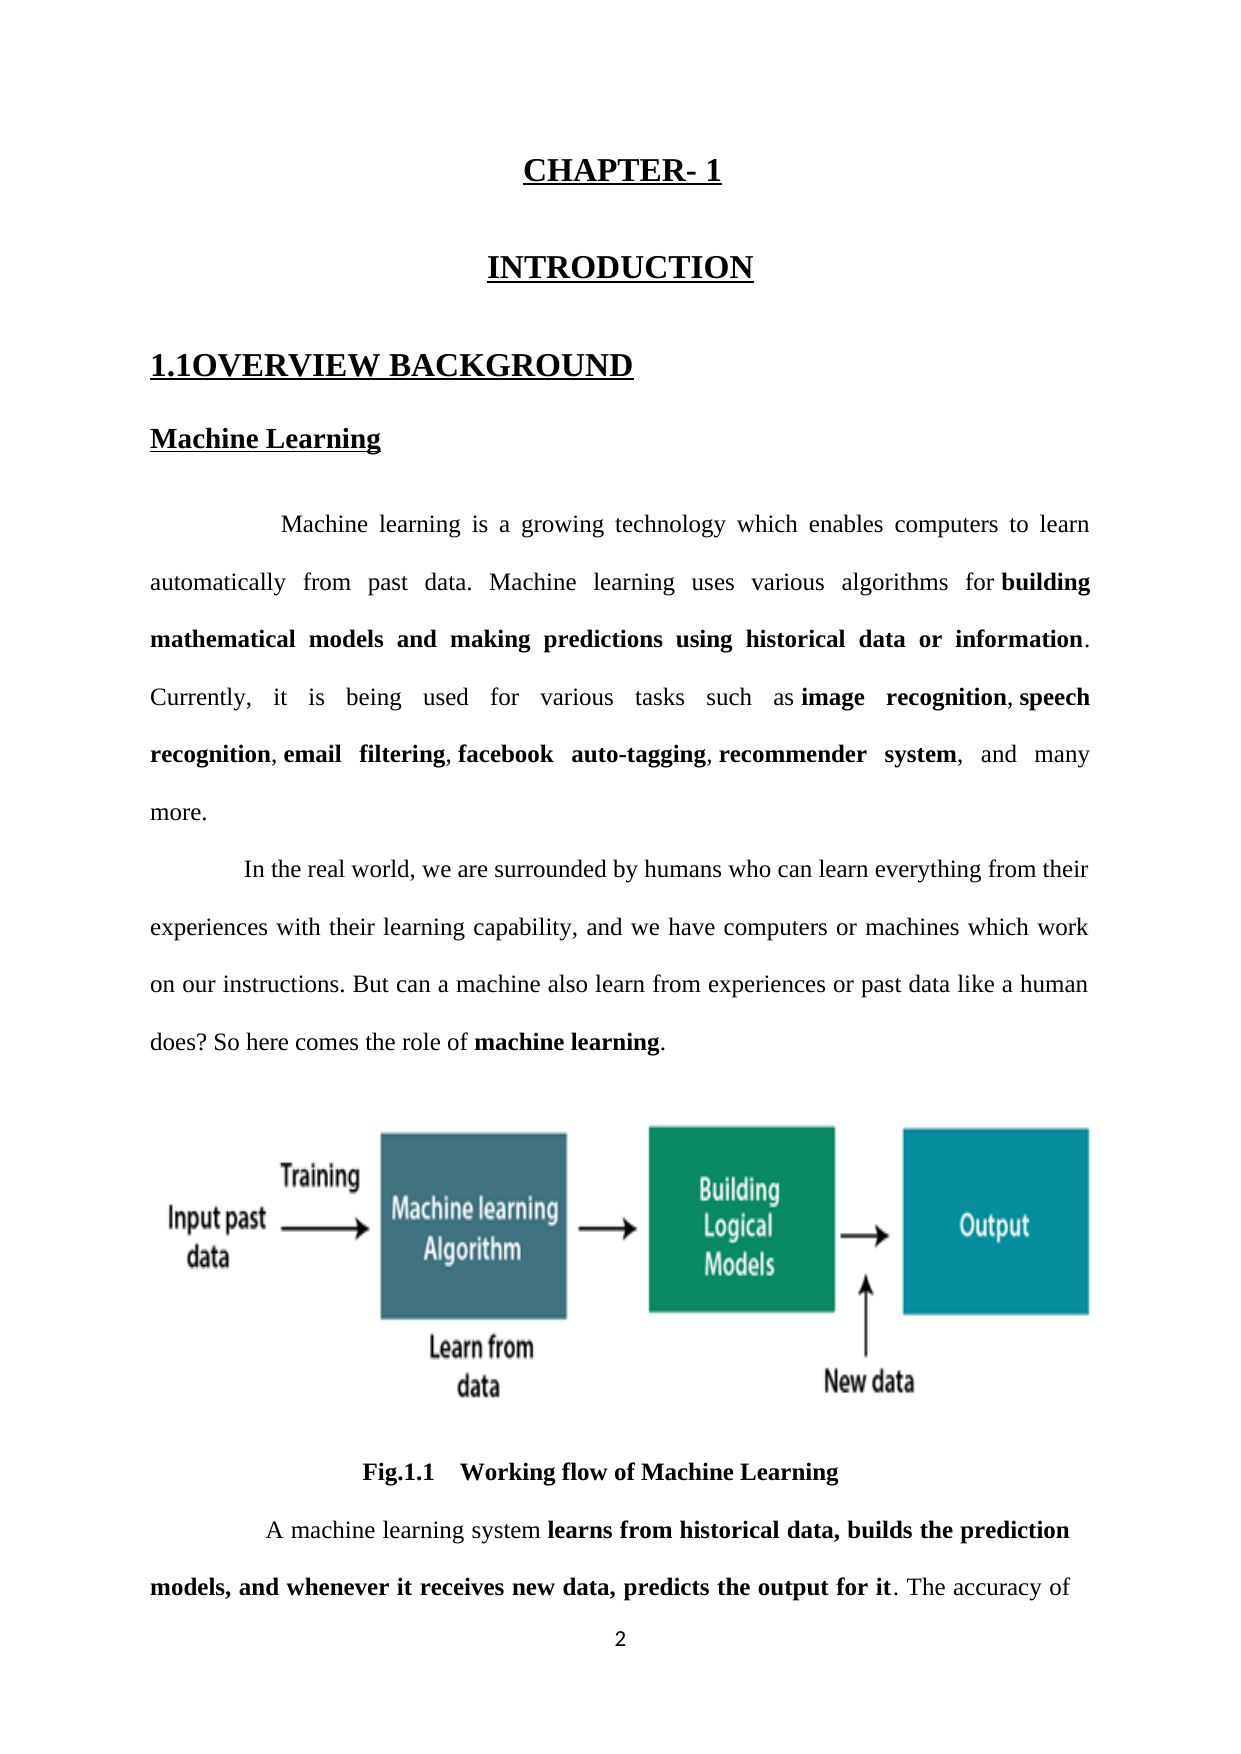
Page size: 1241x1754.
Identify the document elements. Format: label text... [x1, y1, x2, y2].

picture [150, 1084, 1090, 1424]
list 1.1OVERVIEW BACKGROUND [150, 345, 1071, 383]
text CHAPTER- 1 [150, 150, 1078, 188]
text Fig.1.1 Working flow of Machine Learning [150, 1457, 1090, 1486]
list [150, 1515, 1071, 1572]
text In the real world, we are surrounded by humans who can learn everything from their experiences with their learning capability, and we have computers or machines which work on our instructions. But can a machine also learn from experiences or past data like a human does? So here comes the role of machine learning. [150, 854, 1090, 1056]
text Machine Learning [150, 422, 1090, 455]
text INTRODUCTION [150, 247, 1090, 286]
text Machine learning is a growing technology which enables computers to learn automatically from past data. Machine learning uses various algorithms for building mathematical models and making predictions using historical data or information. Currently, it is being used for various tasks such as image recognition, speech recognition, email filtering, facebook auto-tagging, recommender system, and many more. [150, 509, 1090, 826]
